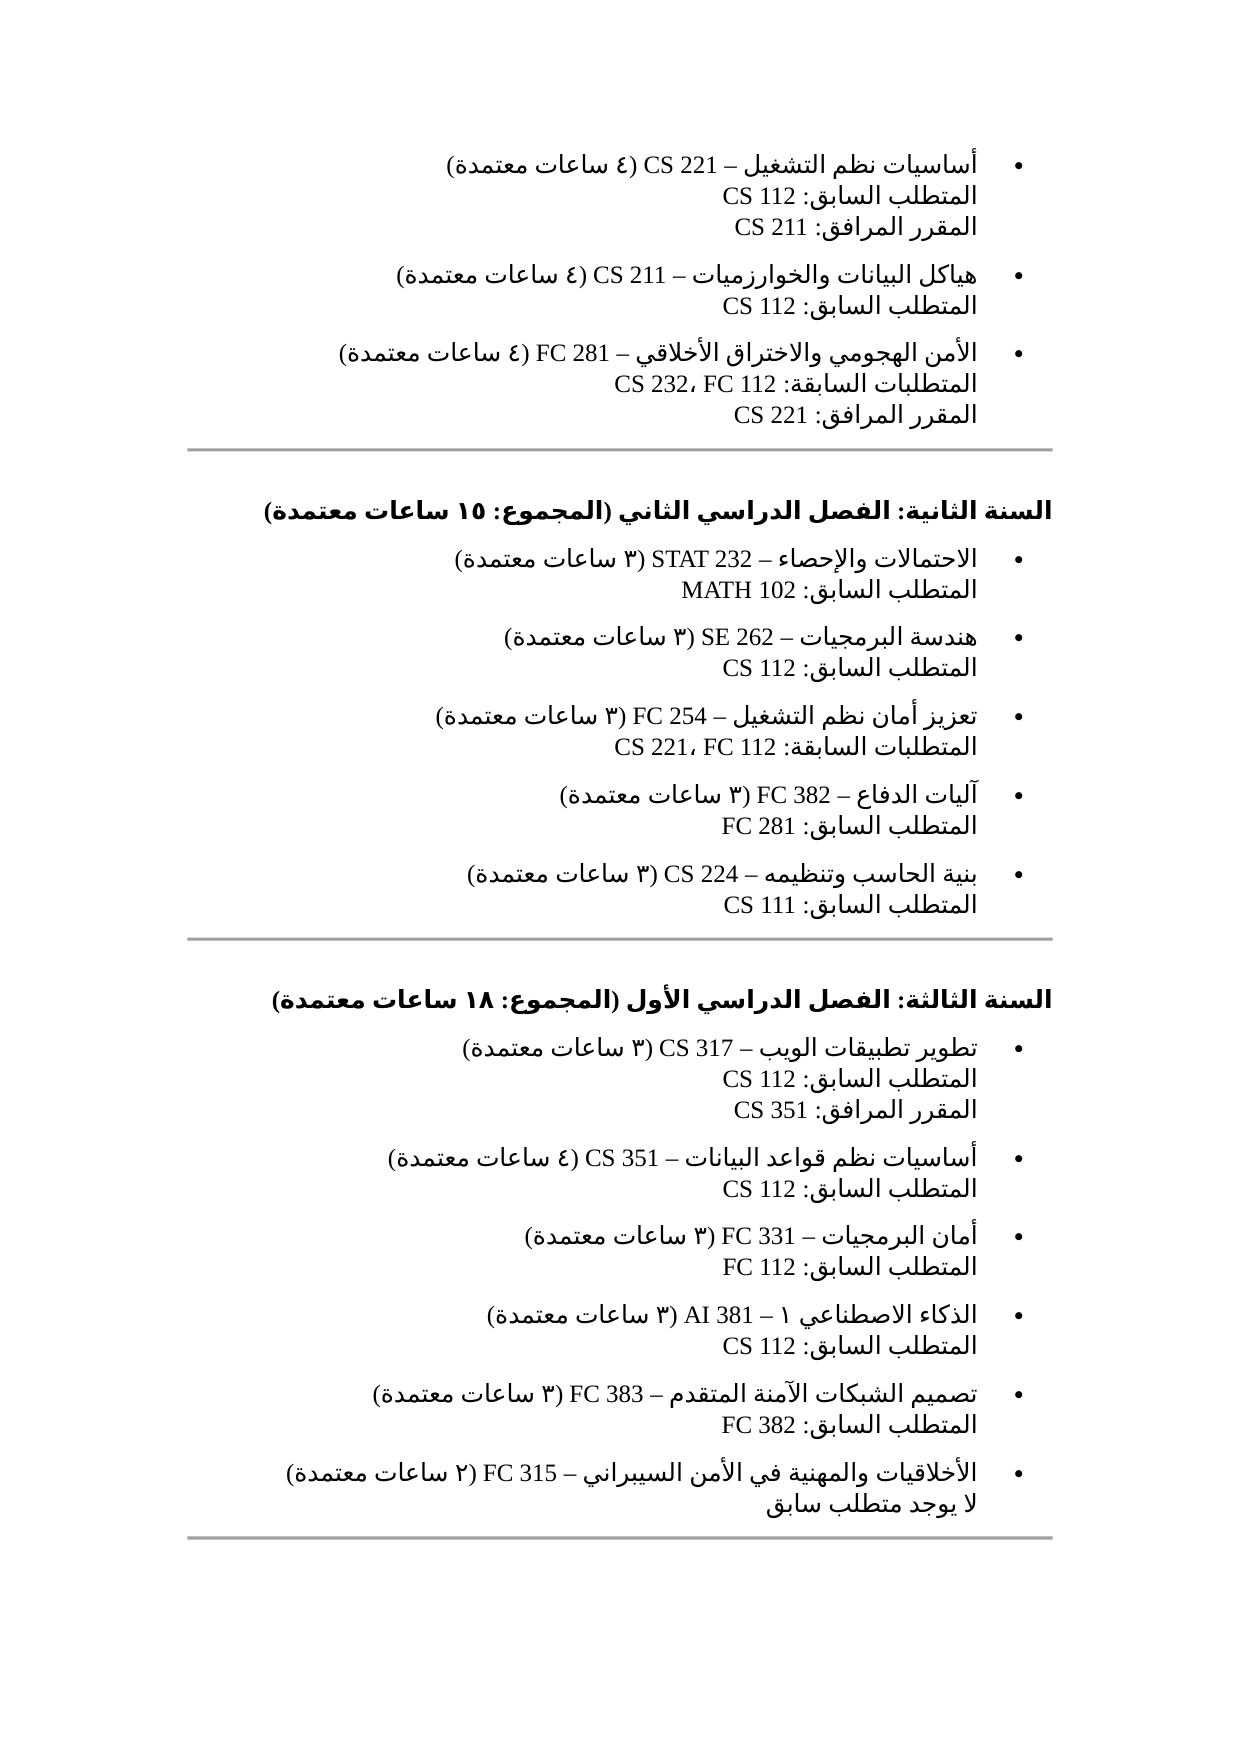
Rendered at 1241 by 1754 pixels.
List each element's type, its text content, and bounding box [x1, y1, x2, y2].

list الذكاء الاصطناعي ١ – AI 381 (٣ ساعات معتمدة) المتطلب السابق: CS 112 [187, 1300, 1015, 1360]
list تعزيز أمان نظم التشغيل – FC 254 (٣ ساعات معتمدة) المتطلبات السابقة: CS 221، FC 112 [187, 701, 1015, 761]
list الأمن الهجومي والاختراق الأخلاقي – FC 281 (٤ ساعات معتمدة) المتطلبات السابقة: CS 232، FC 112 المقرر المرافق: CS 221 [187, 338, 1015, 429]
text السنة الثالثة: الفصل الدراسي الأول (المجموع: ١٨ ساعات معتمدة) [187, 985, 1053, 1014]
list الاحتمالات والإحصاء – STAT 232 (٣ ساعات معتمدة) المتطلب السابق: MATH 102 [187, 544, 1015, 603]
list هندسة البرمجيات – SE 262 (٣ ساعات معتمدة) المتطلب السابق: CS 112 [187, 622, 1015, 682]
list هياكل البيانات والخوارزميات – CS 211 (٤ ساعات معتمدة) المتطلب السابق: CS 112 [187, 260, 1015, 319]
list أساسيات نظم قواعد البيانات – CS 351 (٤ ساعات معتمدة) المتطلب السابق: CS 112 [187, 1143, 1015, 1202]
text السنة الثانية: الفصل الدراسي الثاني (المجموع: ١٥ ساعات معتمدة) [187, 496, 1053, 525]
list تصميم الشبكات الآمنة المتقدم – FC 383 (٣ ساعات معتمدة) المتطلب السابق: FC 382 [187, 1379, 1015, 1439]
list بنية الحاسب وتنظيمه – CS 224 (٣ ساعات معتمدة) المتطلب السابق: CS 111 [187, 859, 1015, 918]
list تطوير تطبيقات الويب – CS 317 (٣ ساعات معتمدة) المتطلب السابق: CS 112 المقرر المرافق: CS 351 [187, 1033, 1015, 1124]
list آليات الدفاع – FC 382 (٣ ساعات معتمدة) المتطلب السابق: FC 281 [187, 780, 1015, 840]
list أساسيات نظم التشغيل – CS 221 (٤ ساعات معتمدة) المتطلب السابق: CS 112 المقرر المرافق: CS 211 [187, 150, 1015, 241]
list أمان البرمجيات – FC 331 (٣ ساعات معتمدة) المتطلب السابق: FC 112 [187, 1221, 1015, 1281]
list الأخلاقيات والمهنية في الأمن السيبراني – FC 315 (٢ ساعات معتمدة) لا يوجد متطلب سابق [187, 1458, 1015, 1517]
